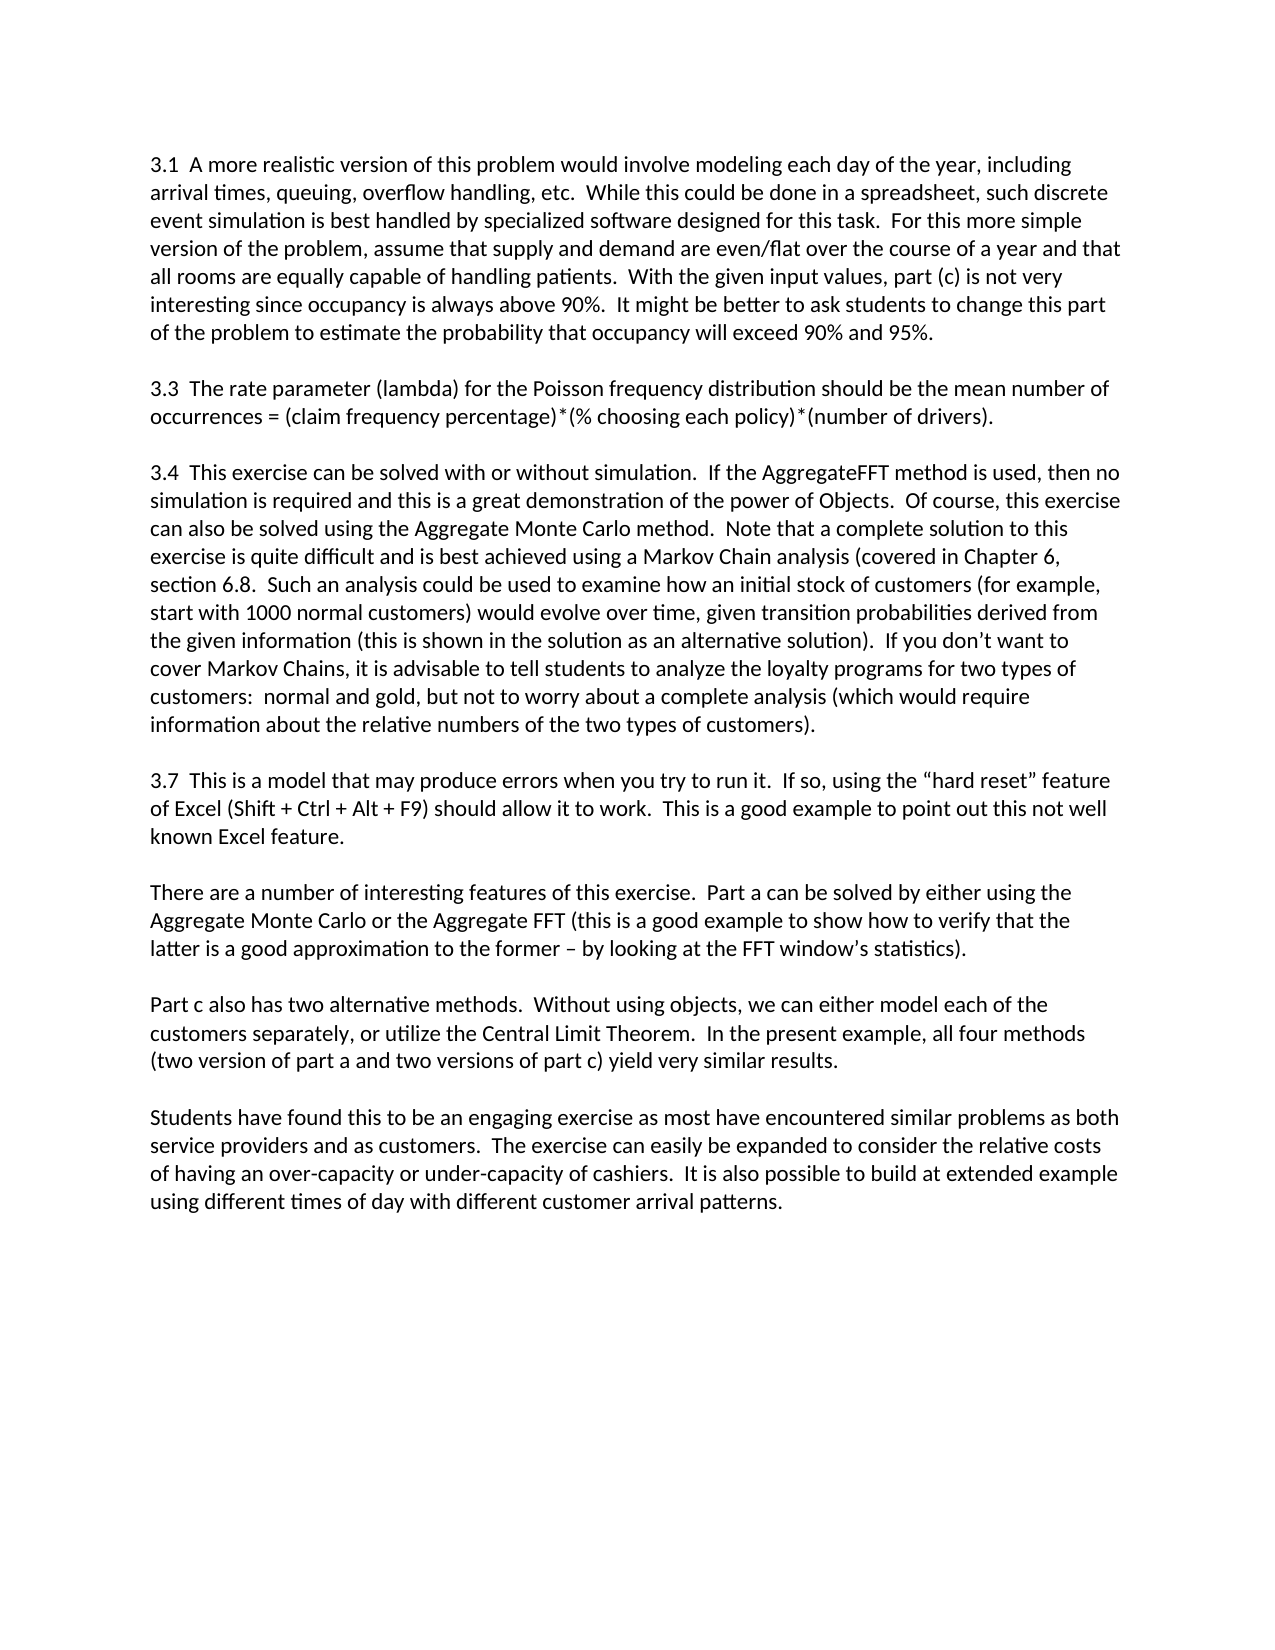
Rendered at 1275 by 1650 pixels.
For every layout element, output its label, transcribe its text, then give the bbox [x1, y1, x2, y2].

text Part c also has two alternative methods. Without using objects, we can either model each of the customers separately, or utilize the Central Limit Theorem. In the present example, all four methods (two version of part a and two versions of part c) yield very similar results. [150, 991, 1125, 1075]
text Students have found this to be an engaging exercise as most have encountered similar problems as both service providers and as customers. The exercise can easily be expanded to consider the relative costs of having an over-capacity or under-capacity of cashiers. It is also possible to build at extended example using different times of day with different customer arrival patterns. [150, 1103, 1125, 1215]
text There are a number of interesting features of this exercise. Part a can be solved by either using the Aggregate Monte Carlo or the Aggregate FFT (this is a good example to show how to verify that the latter is a good approximation to the former – by looking at the FFT window’s statistics). [150, 878, 1125, 963]
text 3.3 The rate parameter (lambda) for the Poisson frequency distribution should be the mean number of occurrences = (claim frequency percentage)*(% choosing each policy)*(number of drivers). [150, 374, 1125, 430]
text 3.1 A more realistic version of this problem would involve modeling each day of the year, including arrival times, queuing, overflow handling, etc. While this could be done in a spreadsheet, such discrete event simulation is best handled by specialized software designed for this task. For this more simple version of the problem, assume that supply and demand are even/flat over the course of a year and that all rooms are equally capable of handling patients. With the given input values, part (c) is not very interesting since occupancy is always above 90%. It might be better to ask students to change this part of the problem to estimate the probability that occupancy will exceed 90% and 95%. [150, 150, 1125, 346]
text 3.4 This exercise can be solved with or without simulation. If the AggregateFFT method is used, then no simulation is required and this is a great demonstration of the power of Objects. Of course, this exercise can also be solved using the Aggregate Monte Carlo method. Note that a complete solution to this exercise is quite difficult and is best achieved using a Markov Chain analysis (covered in Chapter 6, section 6.8. Such an analysis could be used to examine how an initial stock of customers (for example, start with 1000 normal customers) would evolve over time, given transition probabilities derived from the given information (this is shown in the solution as an alternative solution). If you don’t want to cover Markov Chains, it is advisable to tell students to analyze the loyalty programs for two types of customers: normal and gold, but not to worry about a complete analysis (which would require information about the relative numbers of the two types of customers). [150, 458, 1125, 738]
text 3.7 This is a model that may produce errors when you try to run it. If so, using the “hard reset” feature of Excel (Shift + Ctrl + Alt + F9) should allow it to work. This is a good example to point out this not well known Excel feature. [150, 766, 1125, 851]
